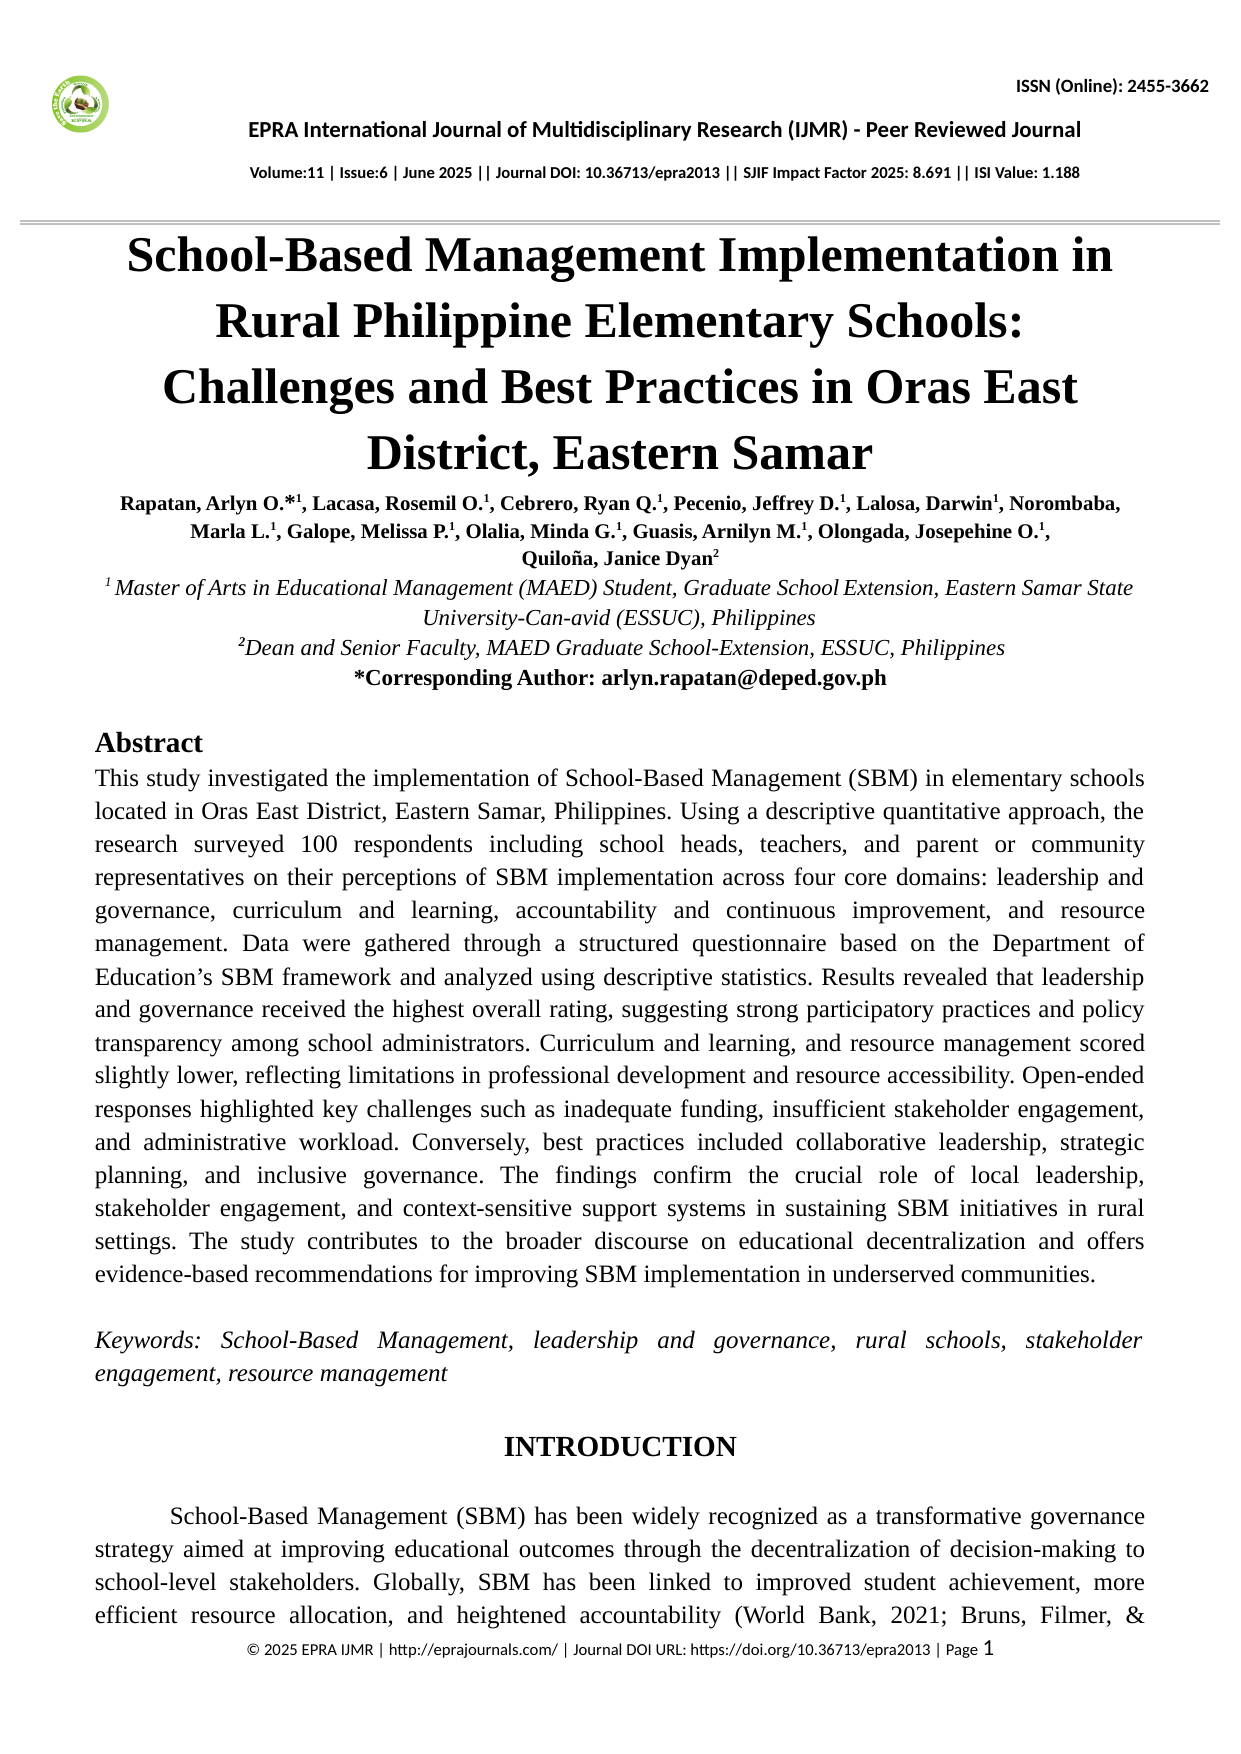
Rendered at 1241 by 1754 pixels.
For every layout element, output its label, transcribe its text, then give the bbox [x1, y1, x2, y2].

text Quiloña, Janice Dyan2 [94, 546, 1146, 570]
text *Corresponding Author: arlyn.rapatan@deped.gov.ph [94, 664, 1146, 691]
text 2Dean and Senior Faculty, MAED Graduate School-Extension, ESSUC, Philippines [94, 634, 1146, 661]
text Keywords: School-Based Management, leadership and governance, rural schools, stakeholder engagement, resource management [94, 1325, 1146, 1387]
text INTRODUCTION [94, 1429, 1146, 1463]
text Abstract [94, 725, 1146, 758]
text This study investigated the implementation of School-Based Management (SBM) in elementary schools located in Oras East District, Eastern Samar, Philippines. Using a descriptive quantitative approach, the research surveyed 100 respondents including school heads, teachers, and parent or community representatives on their perceptions of SBM implementation across four core domains: leadership and governance, curriculum and learning, accountability and continuous improvement, and resource management. Data were gathered through a structured questionnaire based on the Department of Education’s SBM framework and analyzed using descriptive statistics. Results revealed that leadership and governance received the highest overall rating, suggesting strong participatory practices and policy transparency among school administrators. Curriculum and learning, and resource management scored slightly lower, reflecting limitations in professional development and resource accessibility. Open-ended responses highlighted key challenges such as inadequate funding, insufficient stakeholder engagement, and administrative workload. Conversely, best practices included collaborative leadership, strategic planning, and inclusive governance. The findings confirm the crucial role of local leadership, stakeholder engagement, and context-sensitive support systems in sustaining SBM initiatives in rural settings. The study contributes to the broader discourse on educational decentralization and offers evidence-based recommendations for improving SBM implementation in underserved communities. [94, 763, 1146, 1287]
picture [50, 73, 110, 134]
text School-Based Management Implementation in Rural Philippine Elementary Schools: Challenges and Best Practices in Oras East District, Eastern Samar [94, 225, 1146, 480]
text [94, 1501, 1146, 1629]
text Rapatan, Arlyn O.*1, Lacasa, Rosemil O.1, Cebrero, Ryan Q.1, Pecenio, Jeffrey D.1, Lalosa, Darwin1, Norombaba, Marla L.1, Galope, Melissa P.1, Olalia, Minda G.1, Guasis, Arnilyn M.1, Olongada, Josepehine O.1, [94, 489, 1146, 543]
text 1 Master of Arts in Educational Management (MAED) Student, Graduate School Extension, Eastern Samar State University-Can-avid (ESSUC), Philippines [94, 574, 1146, 630]
